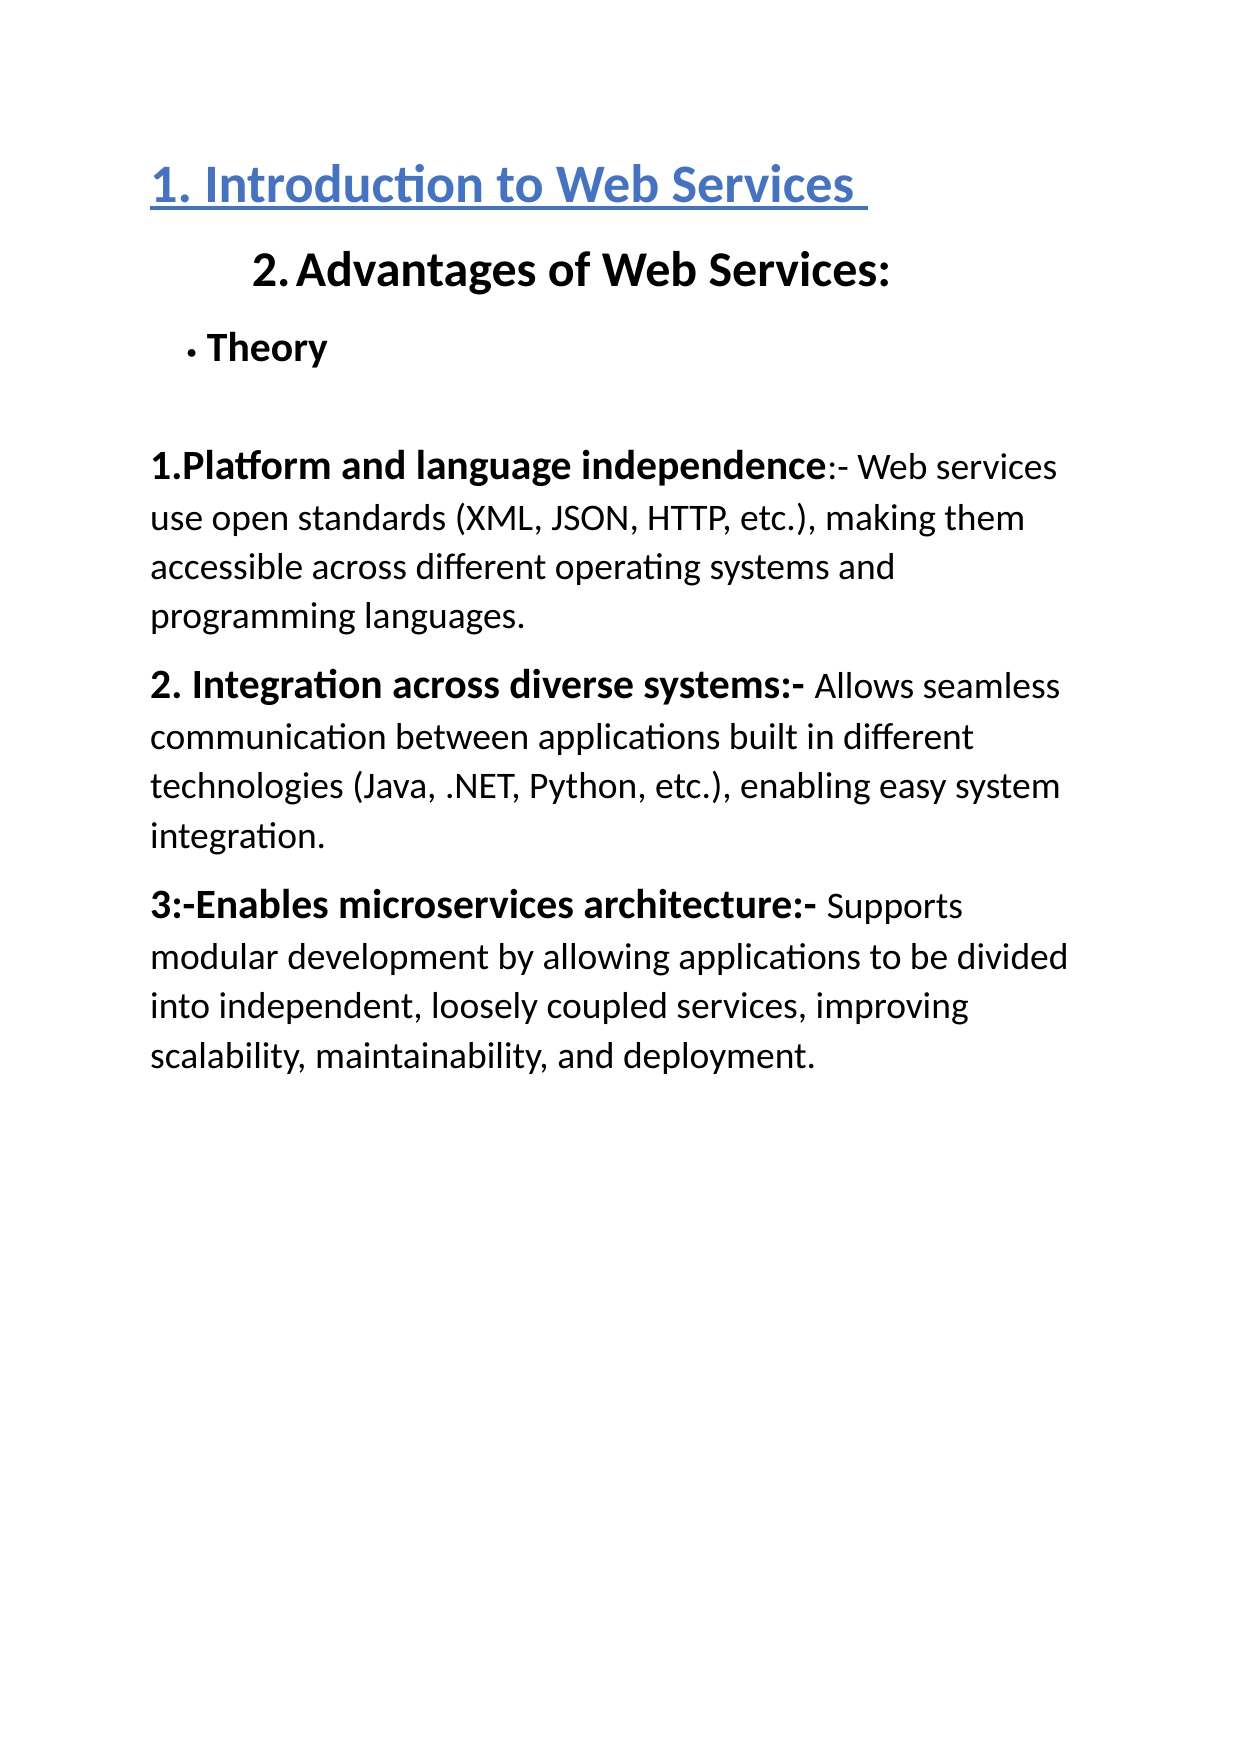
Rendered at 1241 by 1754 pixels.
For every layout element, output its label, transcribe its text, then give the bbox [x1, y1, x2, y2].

text 3:-Enables microservices architecture:- Supports modular development by allowing applications to be divided into independent, loosely coupled services, improving scalability, maintainability, and deployment. [150, 878, 1090, 1077]
text 2. Advantages of Web Services: [150, 238, 1090, 299]
text 2. Integration across diverse systems:- Allows seamless communication between applications built in different technologies (Java, .NET, Python, etc.), enabling easy system integration. [150, 658, 1090, 858]
text Theory [150, 321, 1090, 371]
text 1.Platform and language independence:- Web services use open standards (XML, JSON, HTTP, etc.), making them accessible across different operating systems and programming languages. [150, 439, 1090, 638]
text 1. Introduction to Web Services [150, 150, 1090, 216]
